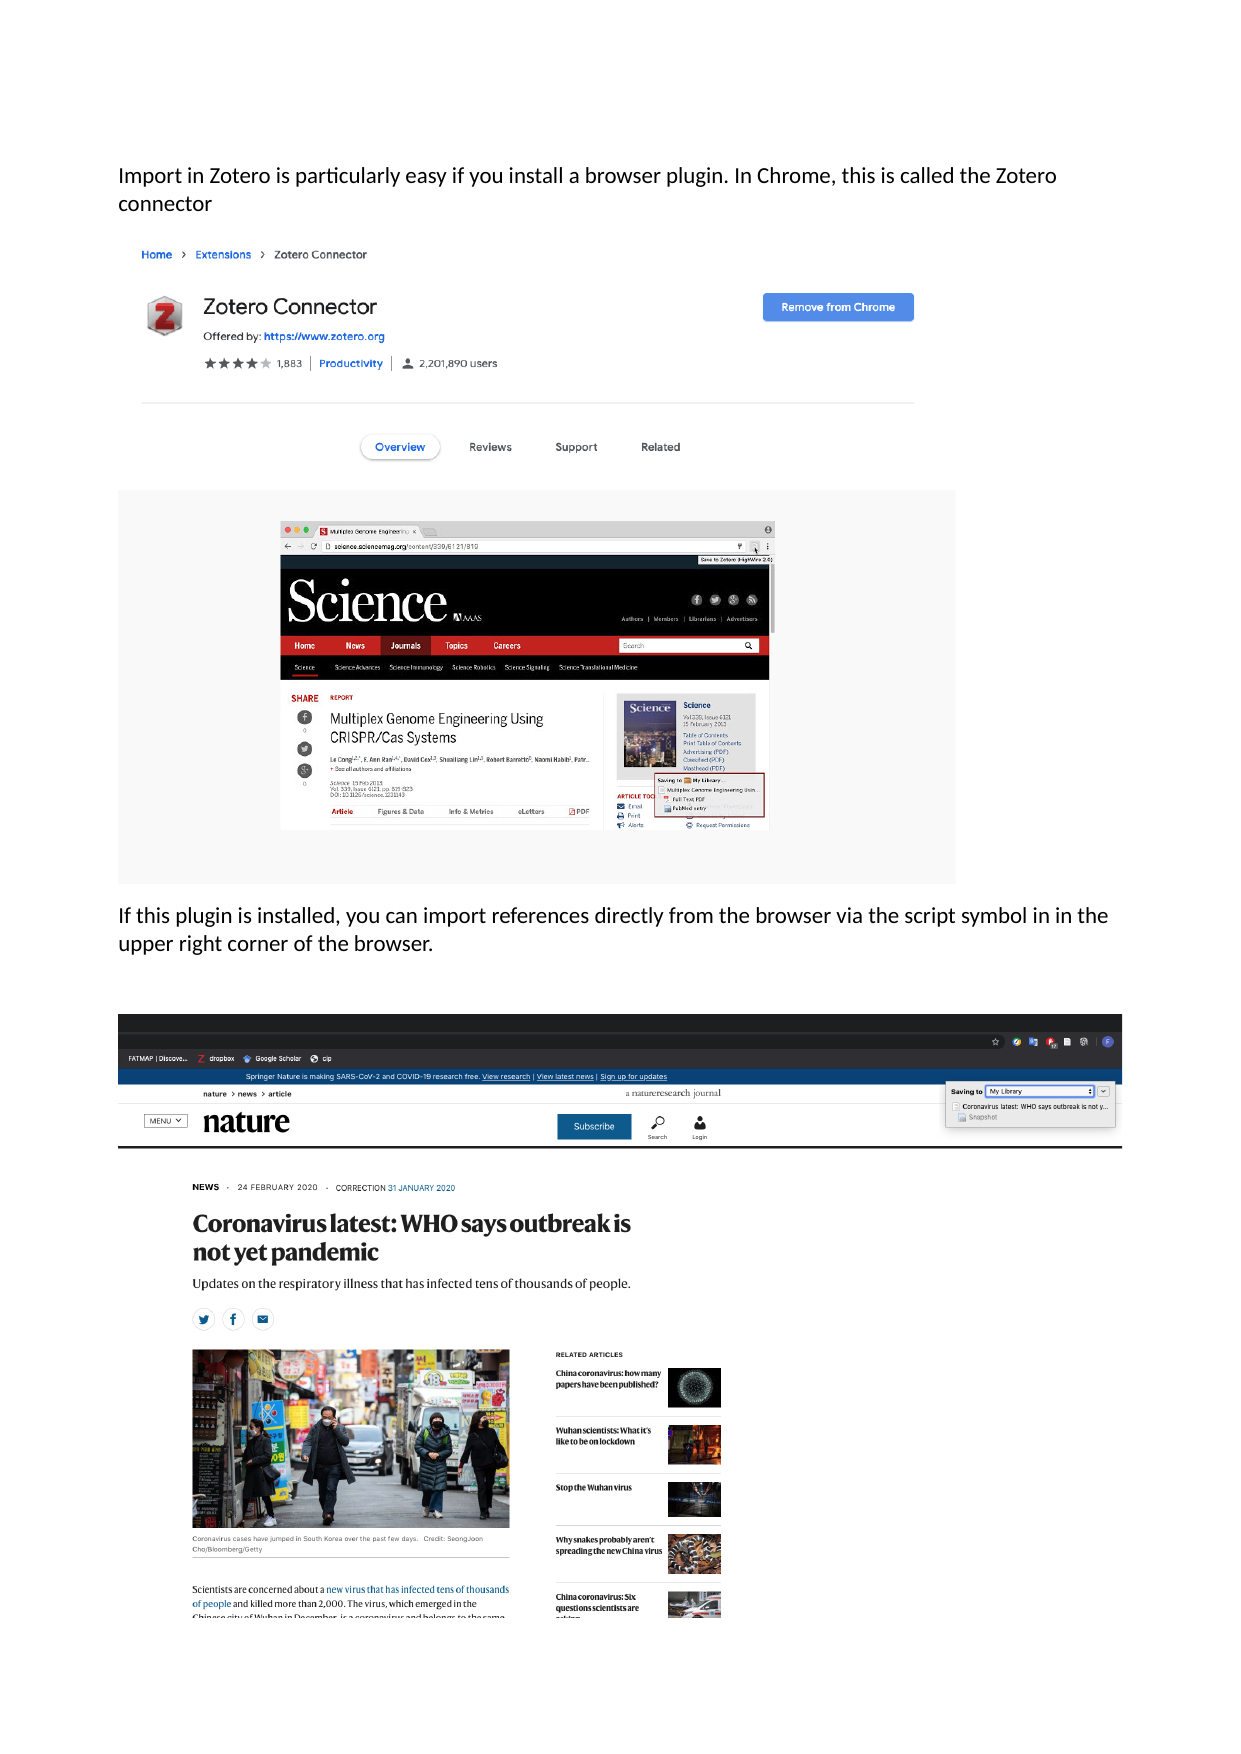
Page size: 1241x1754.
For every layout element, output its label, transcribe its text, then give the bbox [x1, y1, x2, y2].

text Import in Zotero is particularly easy if you install a browser plugin. In Chrome, this is called the Zotero connector [118, 161, 1122, 217]
text If this plugin is installed, you can import references directly from the browser via the script symbol in in the upper right corner of the browser. [118, 901, 1122, 957]
picture [118, 1014, 1123, 1618]
picture [118, 231, 956, 887]
